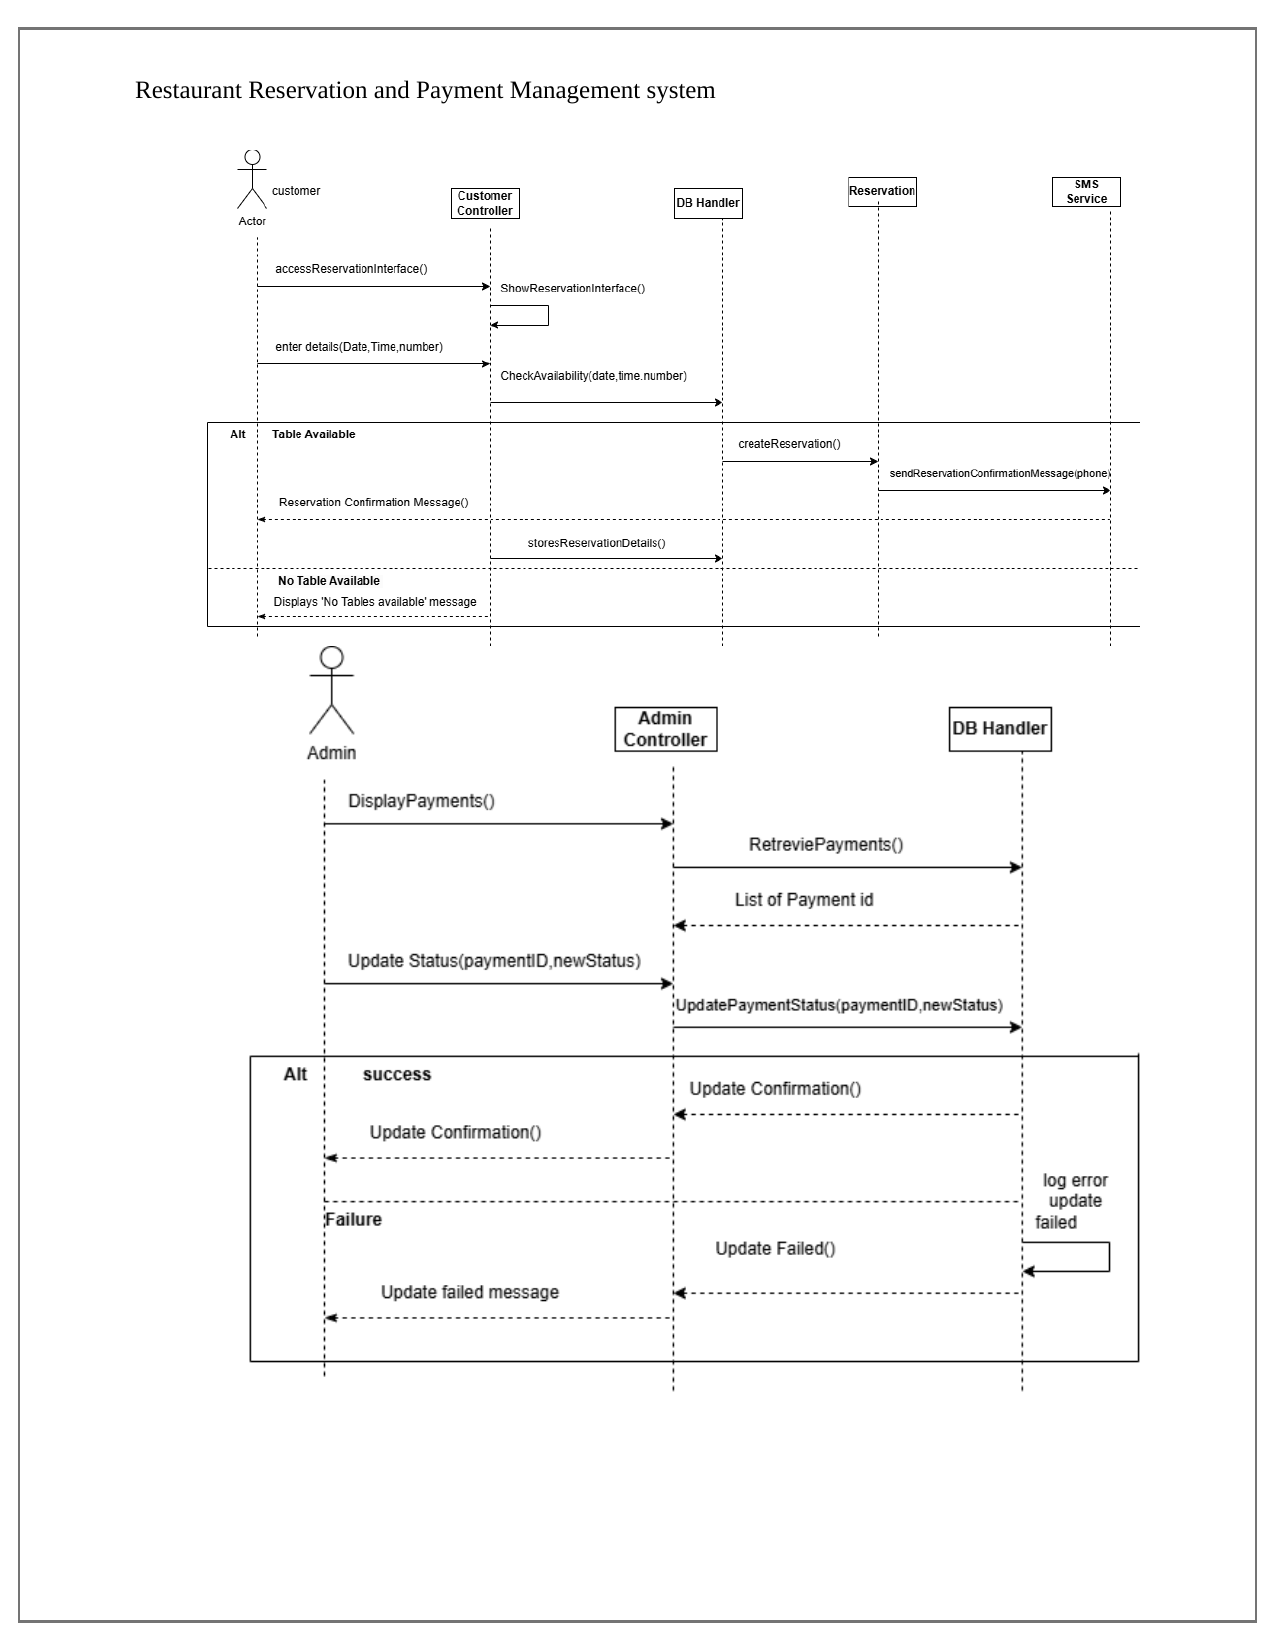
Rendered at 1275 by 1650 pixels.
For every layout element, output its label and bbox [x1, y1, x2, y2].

picture [135, 150, 1140, 1393]
